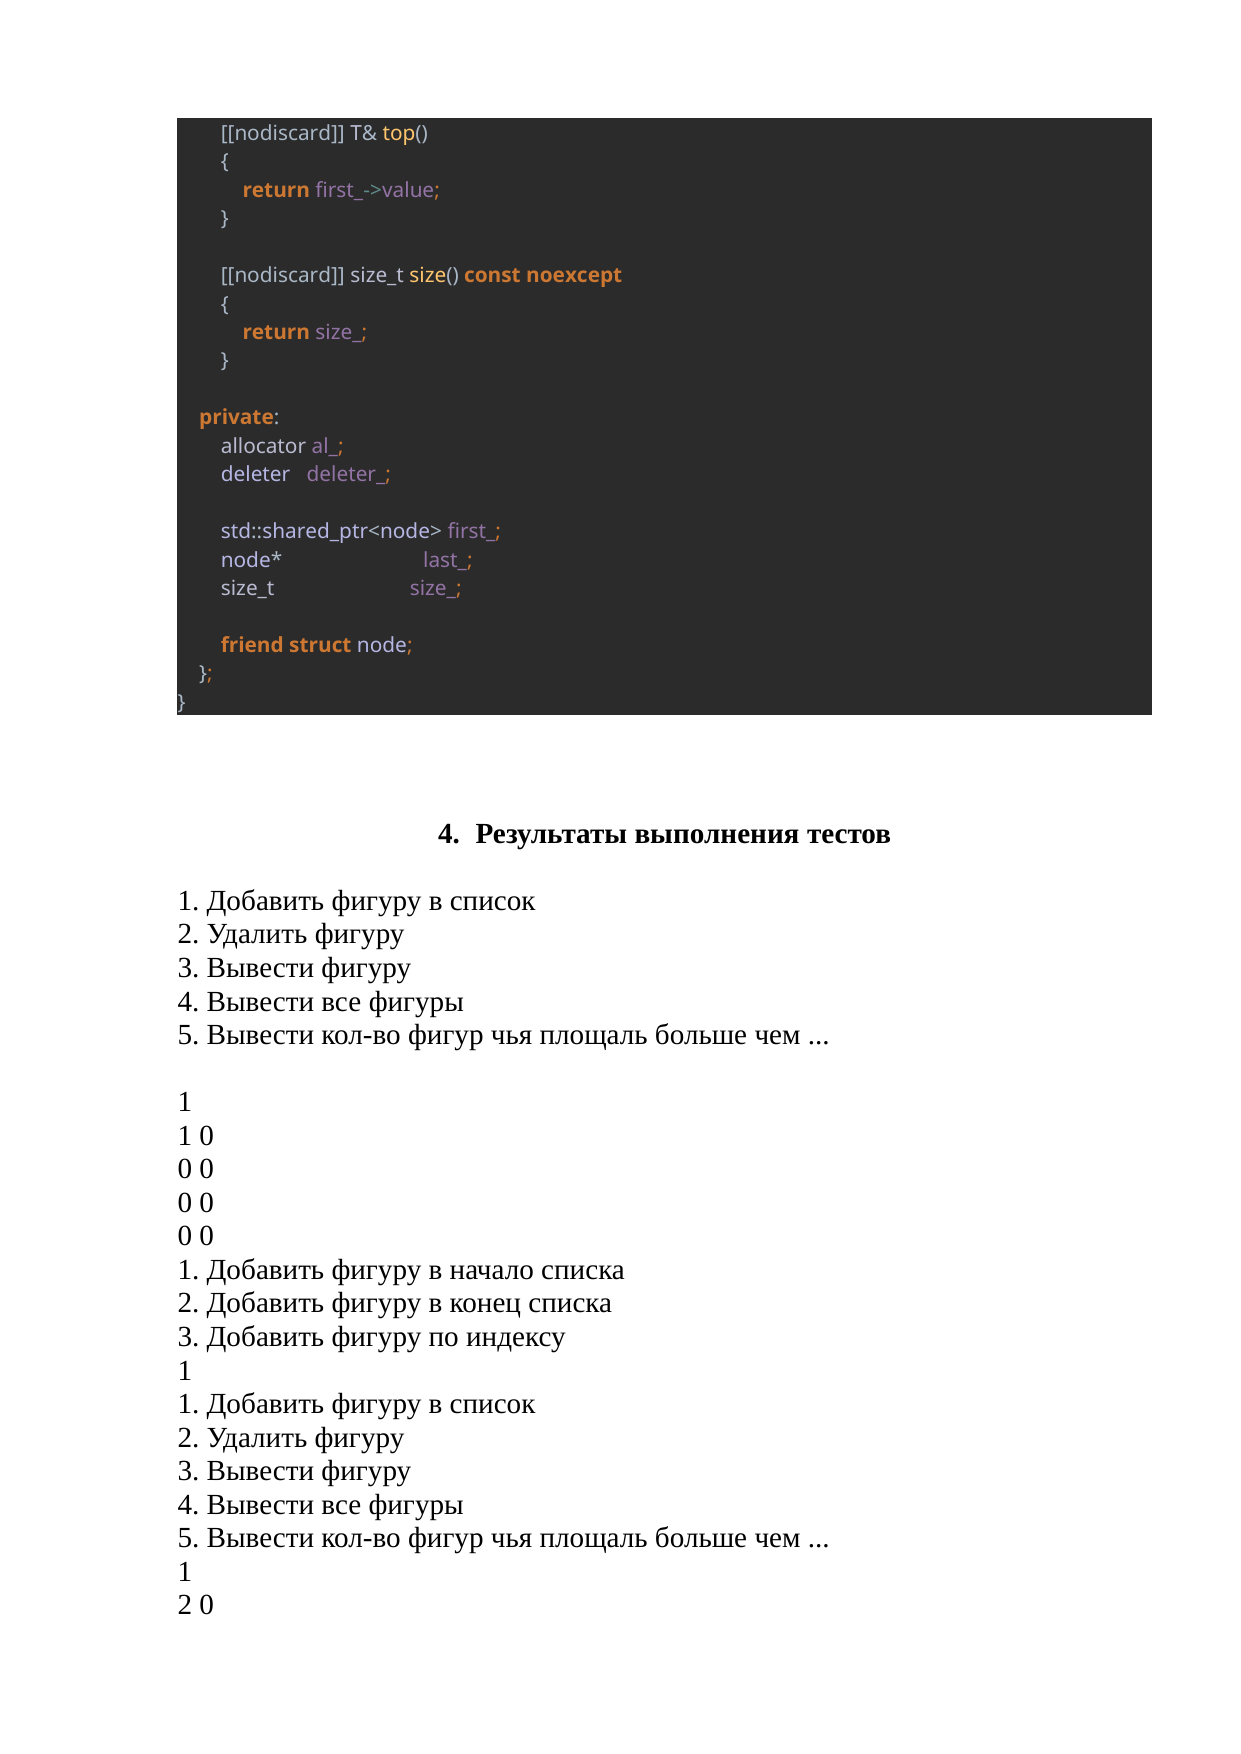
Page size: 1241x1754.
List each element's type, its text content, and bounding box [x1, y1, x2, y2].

list Результаты выполнения тестов [177, 816, 1152, 849]
text 1 0 [177, 1118, 1152, 1151]
text 3. Вывести фигуру [177, 1453, 1152, 1487]
text 1. Добавить фигуру в список [177, 1386, 1152, 1420]
text 2. Удалить фигуру [177, 1420, 1152, 1453]
text 5. Вывести кол-во фигур чья площаль больше чем ... [177, 1520, 1152, 1554]
text 0 0 [177, 1151, 1152, 1185]
text 4. Вывести все фигуры [177, 984, 1152, 1017]
text 0 0 [177, 1185, 1152, 1218]
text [177, 118, 1152, 715]
text 4. Вывести все фигуры [177, 1487, 1152, 1520]
text 1 [177, 1353, 1152, 1386]
text 1 [177, 1084, 1152, 1118]
text 2 0 [177, 1587, 1152, 1621]
text 5. Вывести кол-во фигур чья площаль больше чем ... [177, 1017, 1152, 1051]
text 2. Добавить фигуру в конец списка [177, 1286, 1152, 1319]
text 3. Вывести фигуру [177, 950, 1152, 984]
text 1. Добавить фигуру в список [177, 883, 1152, 917]
text 3. Добавить фигуру по индексу [177, 1319, 1152, 1353]
text 2. Удалить фигуру [177, 917, 1152, 950]
text 1 [177, 1554, 1152, 1587]
text 1. Добавить фигуру в начало списка [177, 1252, 1152, 1286]
text 0 0 [177, 1218, 1152, 1252]
